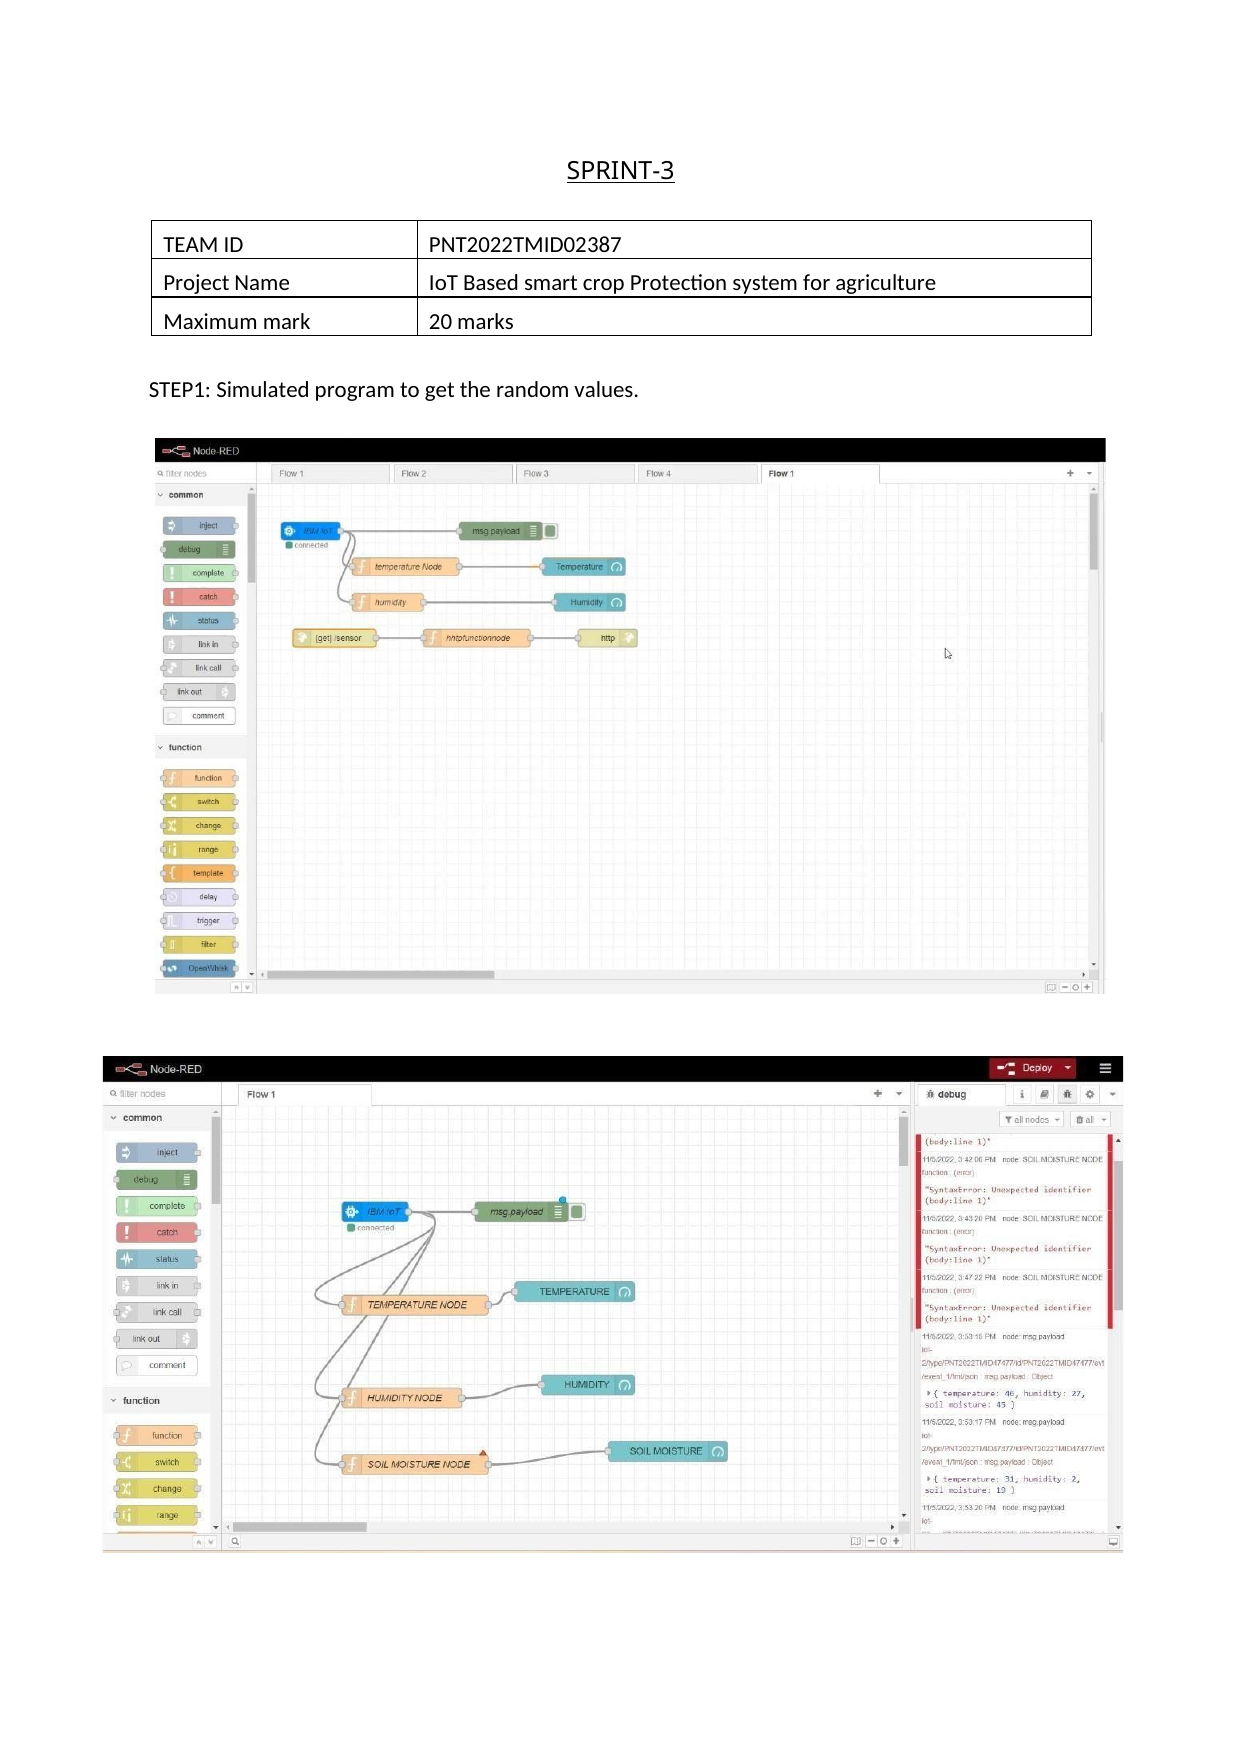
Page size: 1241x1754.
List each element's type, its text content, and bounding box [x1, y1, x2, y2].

table_header TEAM ID [152, 221, 417, 258]
table_cell 20 marks [418, 298, 1091, 335]
text STEP1: Simulated program to get the random values. [148, 375, 1177, 403]
table_cell IoT Based smart crop Protection system for agriculture [418, 259, 1091, 296]
table_cell Project Name [152, 259, 417, 296]
text SPRINT-3 [64, 153, 1177, 187]
picture [155, 438, 1106, 994]
table_header PNT2022TMID02387 [418, 221, 1091, 258]
table_cell Maximum mark [152, 298, 417, 335]
picture [102, 1056, 1124, 1553]
